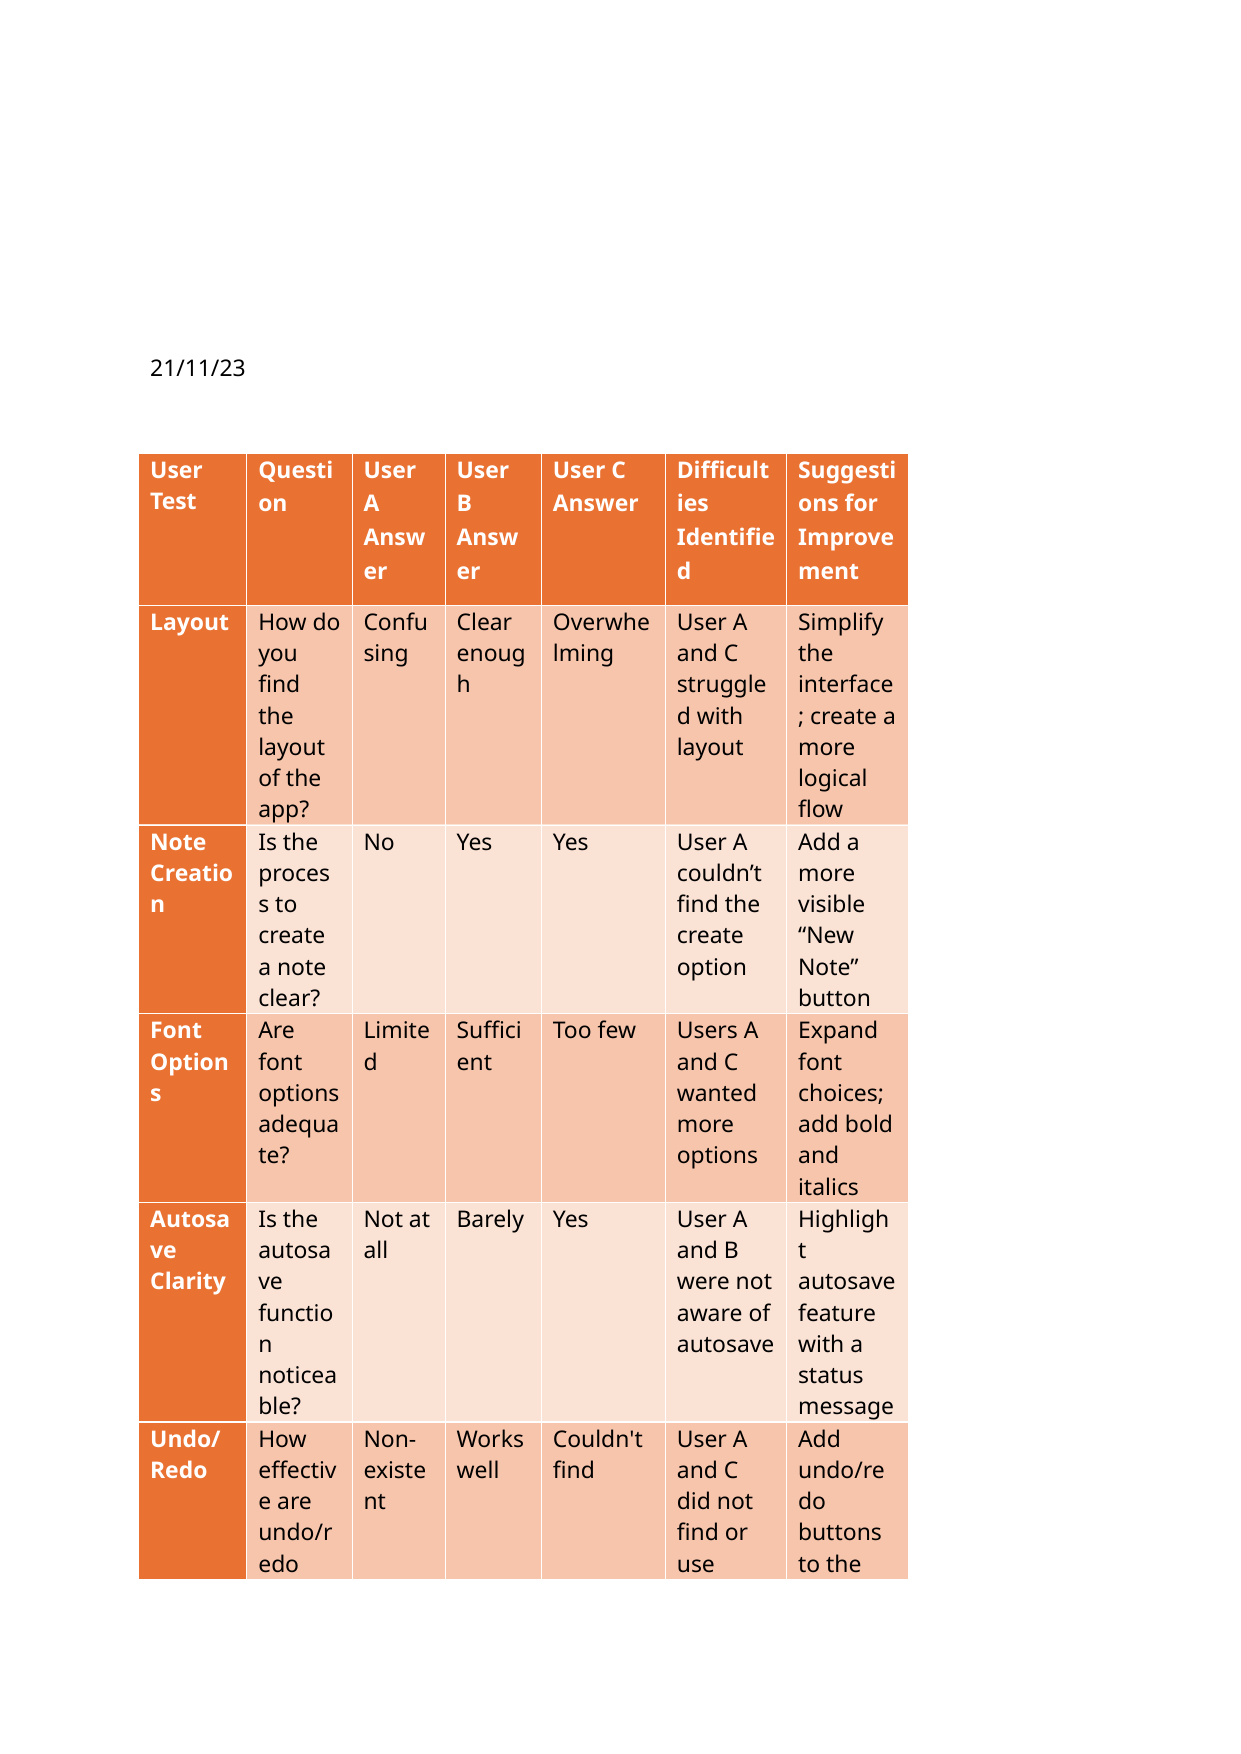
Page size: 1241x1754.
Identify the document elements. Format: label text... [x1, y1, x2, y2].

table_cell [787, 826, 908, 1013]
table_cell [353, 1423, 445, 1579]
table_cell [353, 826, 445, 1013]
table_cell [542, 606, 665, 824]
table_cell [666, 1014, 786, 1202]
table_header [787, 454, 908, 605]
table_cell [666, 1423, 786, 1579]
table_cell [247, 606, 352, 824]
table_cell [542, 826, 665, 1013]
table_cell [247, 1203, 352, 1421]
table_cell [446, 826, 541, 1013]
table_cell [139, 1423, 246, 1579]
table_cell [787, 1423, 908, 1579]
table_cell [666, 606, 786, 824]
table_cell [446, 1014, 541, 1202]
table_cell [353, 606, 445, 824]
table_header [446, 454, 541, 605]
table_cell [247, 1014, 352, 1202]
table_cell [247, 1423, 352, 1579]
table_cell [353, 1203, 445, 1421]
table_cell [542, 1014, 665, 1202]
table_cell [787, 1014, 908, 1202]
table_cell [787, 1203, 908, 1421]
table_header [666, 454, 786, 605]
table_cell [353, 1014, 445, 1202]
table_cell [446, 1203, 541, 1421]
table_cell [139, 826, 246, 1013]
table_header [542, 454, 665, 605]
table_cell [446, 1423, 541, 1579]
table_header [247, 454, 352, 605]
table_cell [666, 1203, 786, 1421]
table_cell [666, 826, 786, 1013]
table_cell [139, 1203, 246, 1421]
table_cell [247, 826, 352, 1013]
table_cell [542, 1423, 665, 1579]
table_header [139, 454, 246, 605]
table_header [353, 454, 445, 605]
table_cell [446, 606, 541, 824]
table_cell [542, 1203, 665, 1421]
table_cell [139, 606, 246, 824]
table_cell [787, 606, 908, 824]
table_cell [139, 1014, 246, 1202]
text 21/11/23 [150, 352, 1090, 383]
